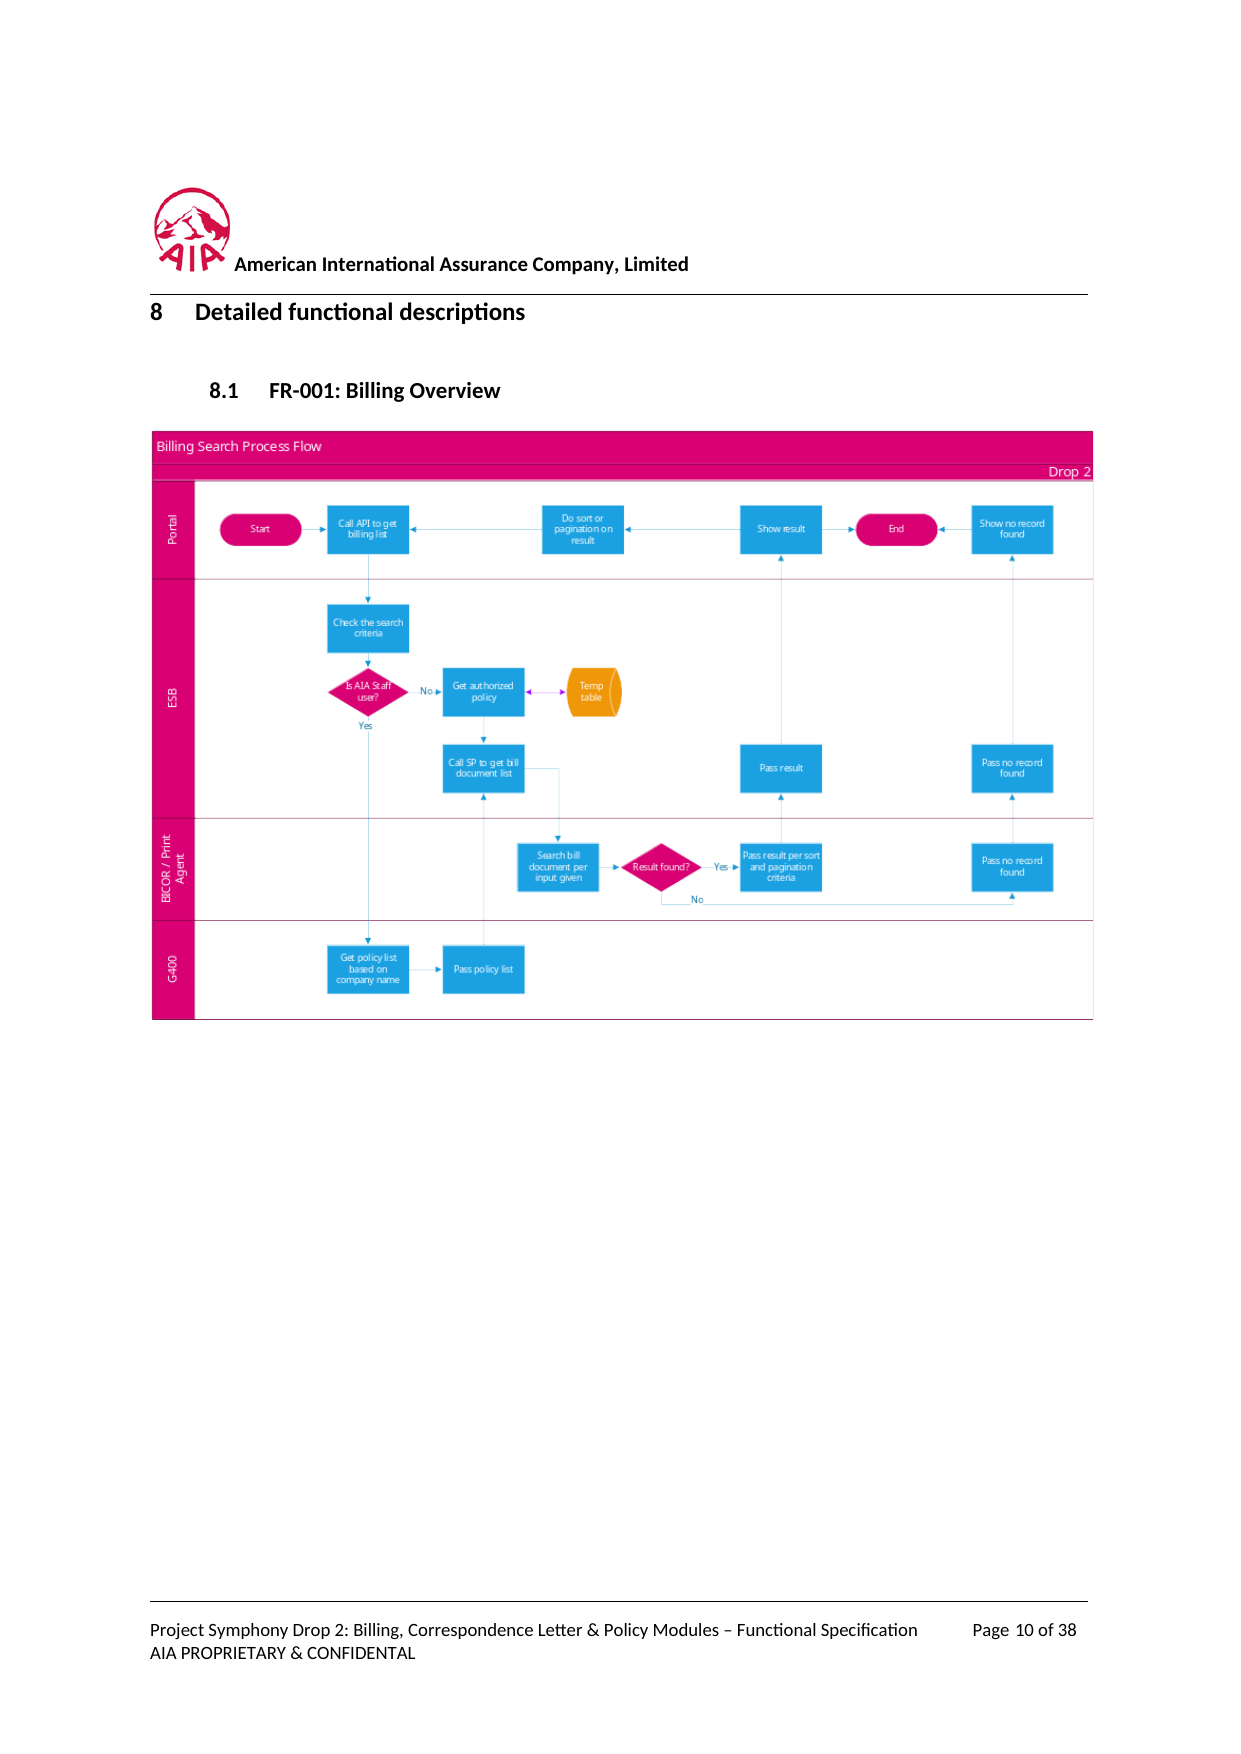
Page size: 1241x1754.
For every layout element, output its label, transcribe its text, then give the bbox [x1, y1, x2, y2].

subtitle Detailed functional descriptions [150, 296, 1090, 326]
picture [150, 187, 234, 272]
subtitle FR-001: Billing Overview [209, 376, 1090, 404]
